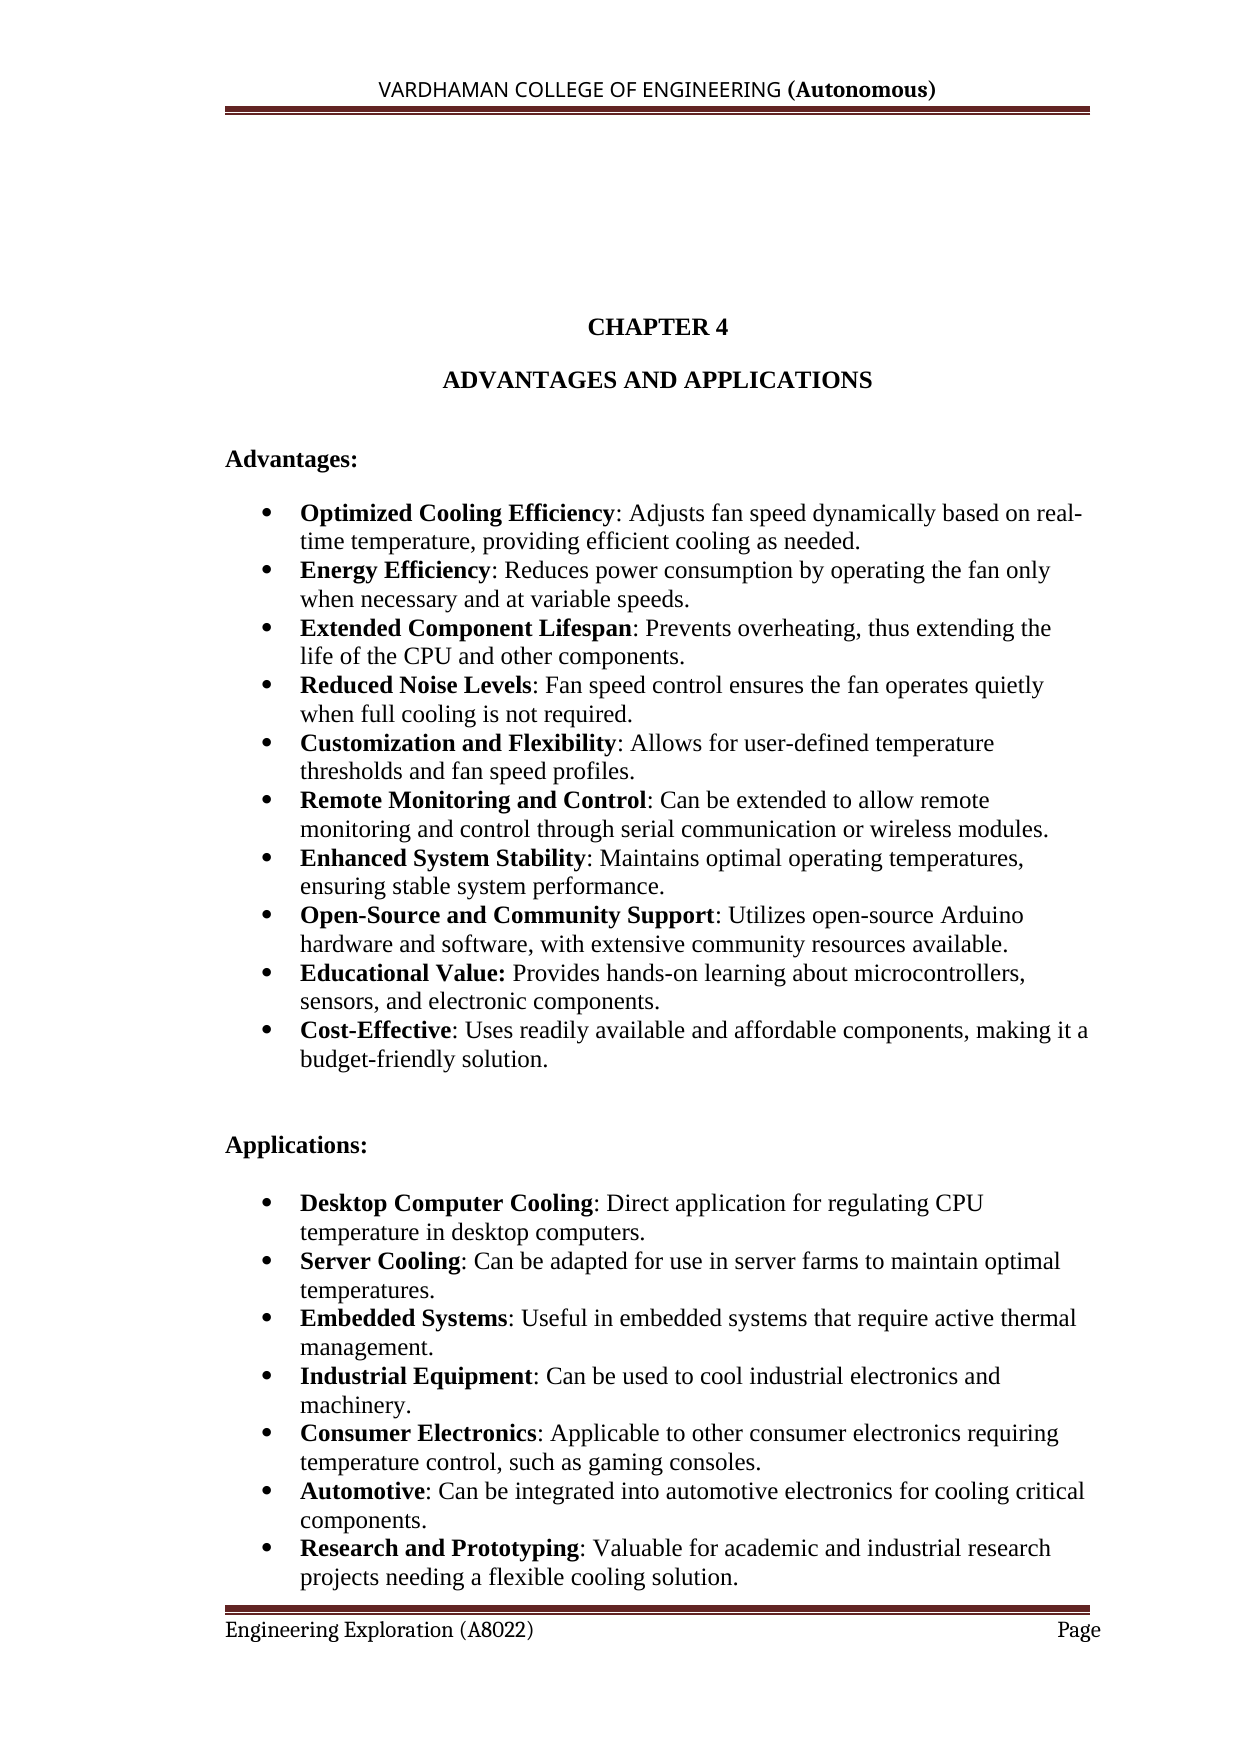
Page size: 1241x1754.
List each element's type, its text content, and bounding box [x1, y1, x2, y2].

list Cost-Effective: Uses readily available and affordable components, making it a budget-friendly solution. [262, 1284, 1090, 1342]
list Enhanced System Stability: Maintains optimal operating temperatures, ensuring stable system performance. [262, 1112, 1090, 1169]
list Customization and Flexibility: Allows for user-defined temperature thresholds and fan speed profiles. [262, 997, 1090, 1054]
text CHAPTER 4 [225, 581, 1090, 609]
list Extended Component Lifespan: Prevents overheating, thus extending the life of the CPU and other components. [262, 882, 1090, 939]
text Applications: [225, 1400, 1090, 1428]
list Energy Efficiency: Reduces power consumption by operating the fan only when necessary and at variable speeds. [262, 824, 1090, 882]
list Educational Value: Provides hands-on learning about microcontrollers, sensors, and electronic components. [262, 1227, 1090, 1284]
list Desktop Computer Cooling: Direct application for regulating CPU temperature in desktop computers. [262, 1458, 1090, 1515]
text ADVANTAGES AND APPLICATIONS [225, 635, 1090, 663]
list Optimized Cooling Efficiency: Adjusts fan speed dynamically based on real-time temperature, providing efficient cooling as needed. [262, 767, 1090, 824]
list Remote Monitoring and Control: Can be extended to allow remote monitoring and control through serial communication or wireless modules. [262, 1054, 1090, 1112]
list Reduced Noise Levels: Fan speed control ensures the fan operates quietly when full cooling is not required. [262, 939, 1090, 997]
list Server Cooling: Can be adapted for use in server farms to maintain optimal temperatures. [262, 1515, 1090, 1573]
text Advantages: [225, 713, 1090, 742]
list Open-Source and Community Support: Utilizes open-source Arduino hardware and software, with extensive community resources available. [262, 1169, 1090, 1227]
